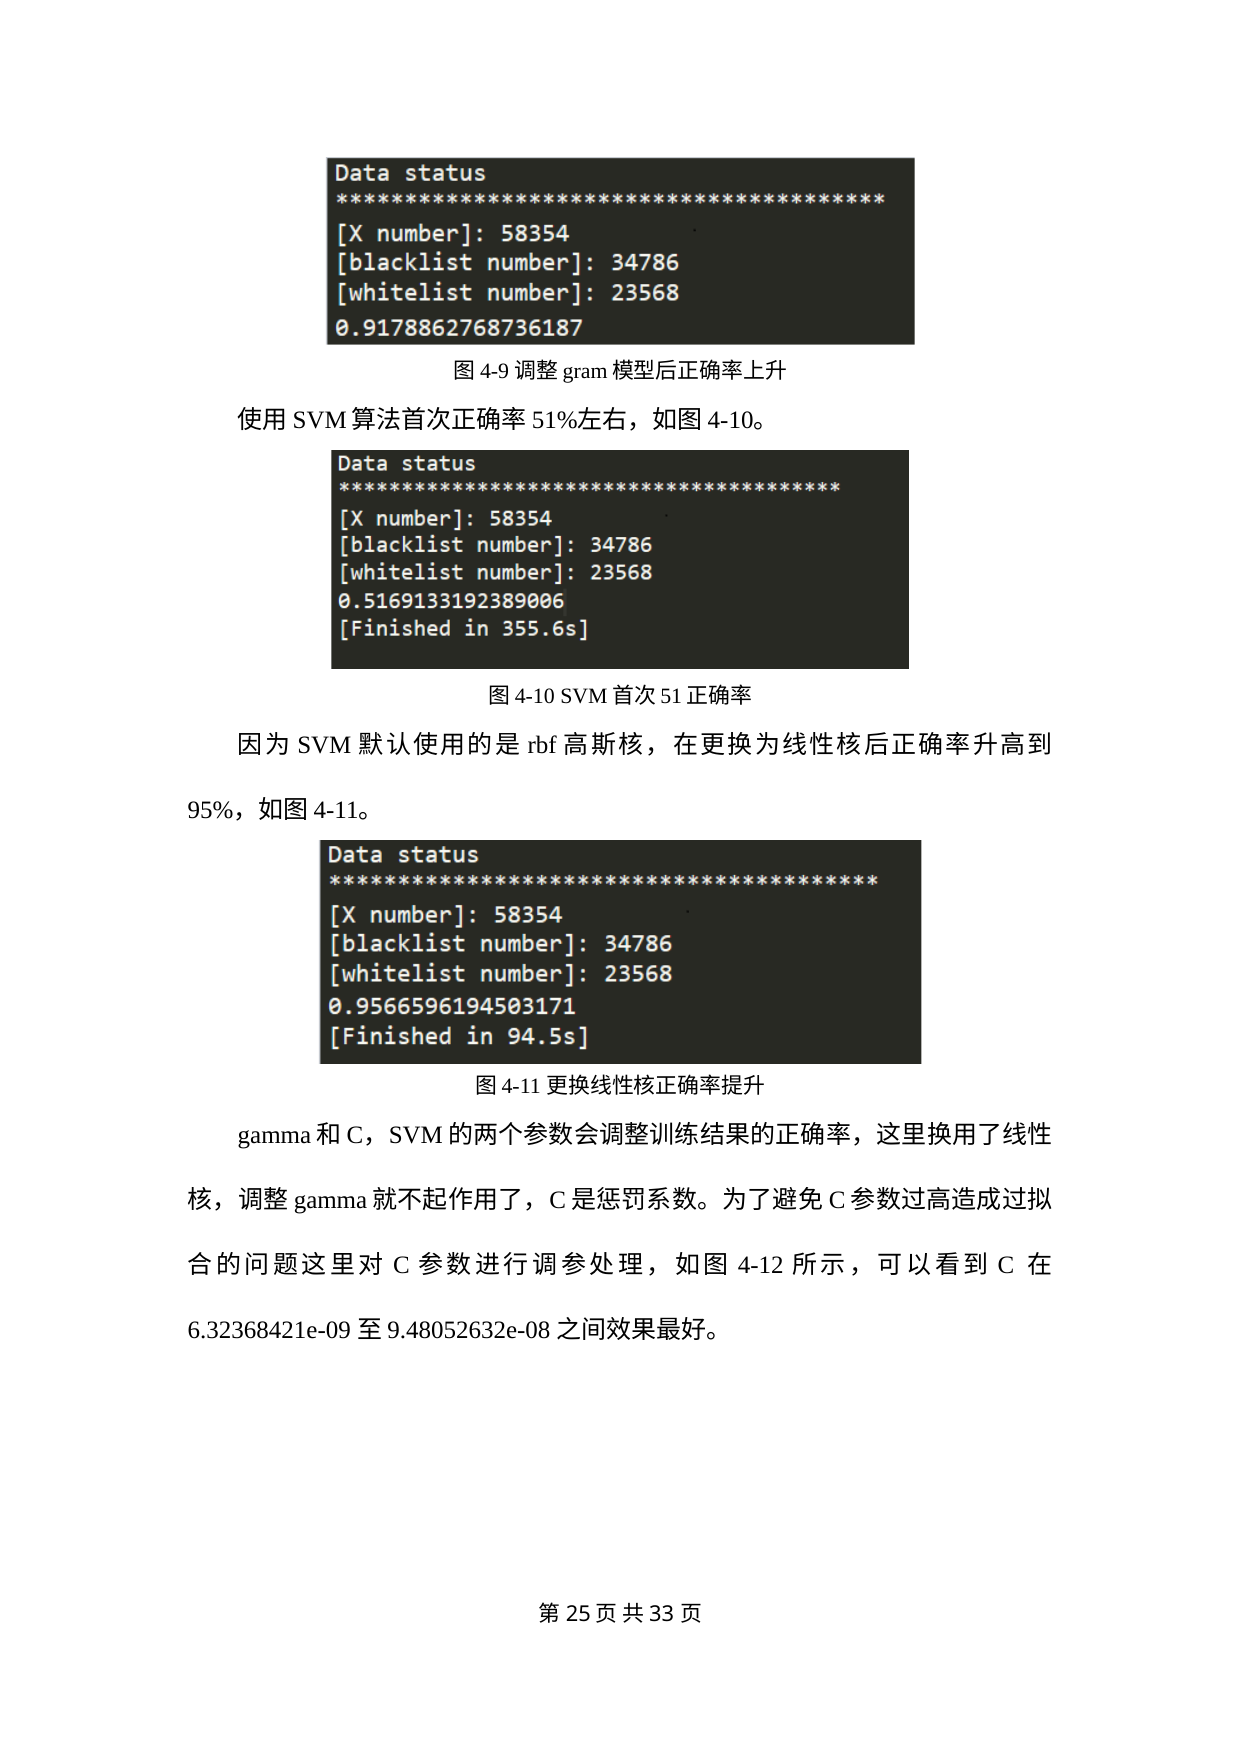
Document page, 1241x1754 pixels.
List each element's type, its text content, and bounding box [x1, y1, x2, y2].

picture [331, 450, 909, 669]
text gamma和C，SVM的两个参数会调整训练结果的正确率，这里换用了线性核，调整gamma就不起作用了，C是惩罚系数。为了避免C参数过高造成过拟合的问题这里对C参数进行调参处理，如图4-12所示，可以看到C 在6.32368421e-09 至9.48052632e-08 之间效果最好。 [187, 1100, 1053, 1360]
picture [318, 840, 922, 1064]
text 图4-9 调整gram模型后正确率上升 [187, 353, 1053, 385]
text 图4-10 SVM首次51正确率 [187, 678, 1053, 710]
text 因为SVM默认使用的是rbf高斯核，在更换为线性核后正确率升高到95%，如图4-11。 [187, 710, 1053, 840]
picture [325, 157, 915, 346]
text 使用SVM算法首次正确率51%左右，如图4-10。 [187, 385, 1053, 450]
text 图4-11 更换线性核正确率提升 [187, 1068, 1053, 1100]
